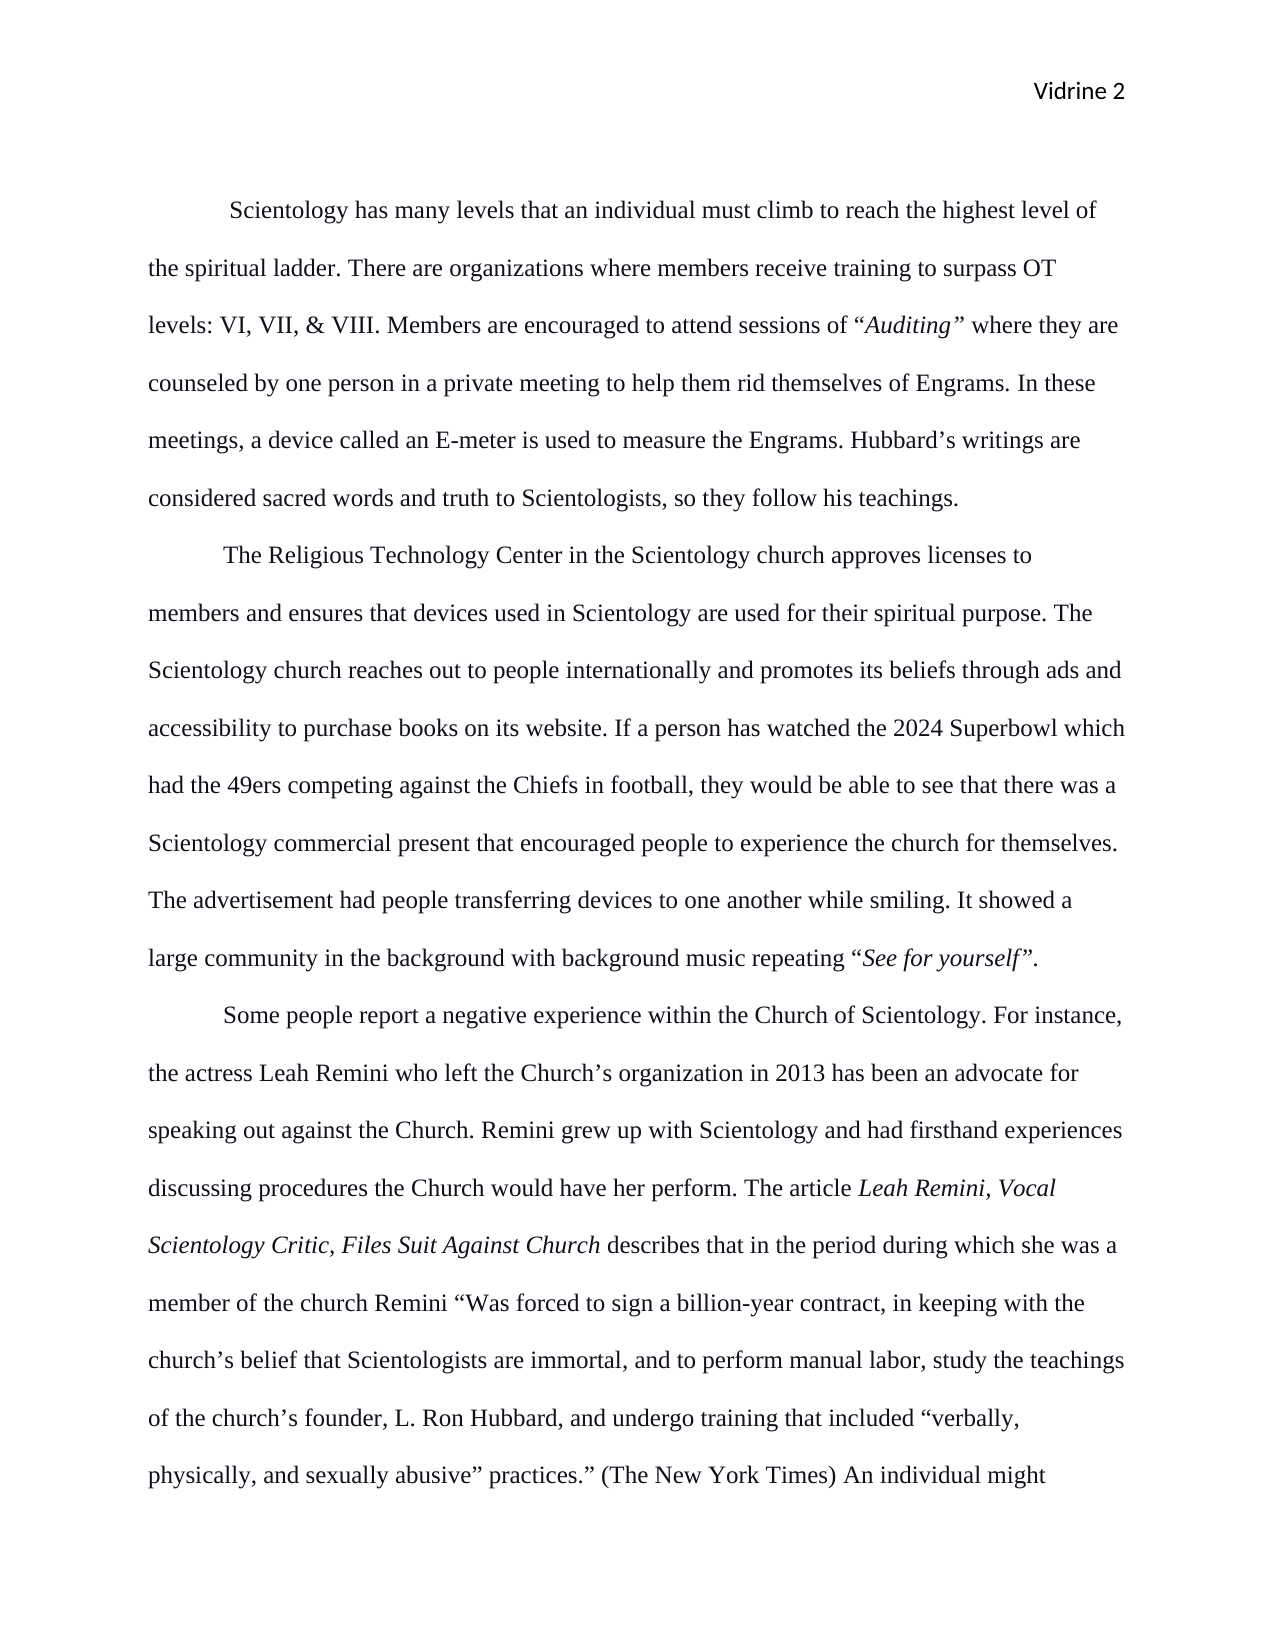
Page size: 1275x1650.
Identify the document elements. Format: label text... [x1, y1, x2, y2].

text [148, 1000, 1127, 1489]
text Scientology has many levels that an individual must climb to reach the highest level of the spiritual ladder. There are organizations where members receive training to surpass OT levels: VI, VII, & VIII. Members are encouraged to attend sessions of “Auditing” where they are counseled by one person in a private meeting to help them rid themselves of Engrams. In these meetings, a device called an E-meter is used to measure the Engrams. Hubbard’s writings are considered sacred words and truth to Scientologists, so they follow his teachings. [148, 195, 1127, 511]
text The Religious Technology Center in the Scientology church approves licenses to members and ensures that devices used in Scientology are used for their spiritual purpose. The Scientology church reaches out to people internationally and promotes its beliefs through ads and accessibility to purchase books on its website. If a person has watched the 2024 Superbowl which had the 49ers competing against the Chiefs in football, they would be able to see that there was a Scientology commercial present that encouraged people to experience the church for themselves. The advertisement had people transferring devices to one another while smiling. It showed a large community in the background with background music repeating “See for yourself”. [148, 540, 1127, 971]
